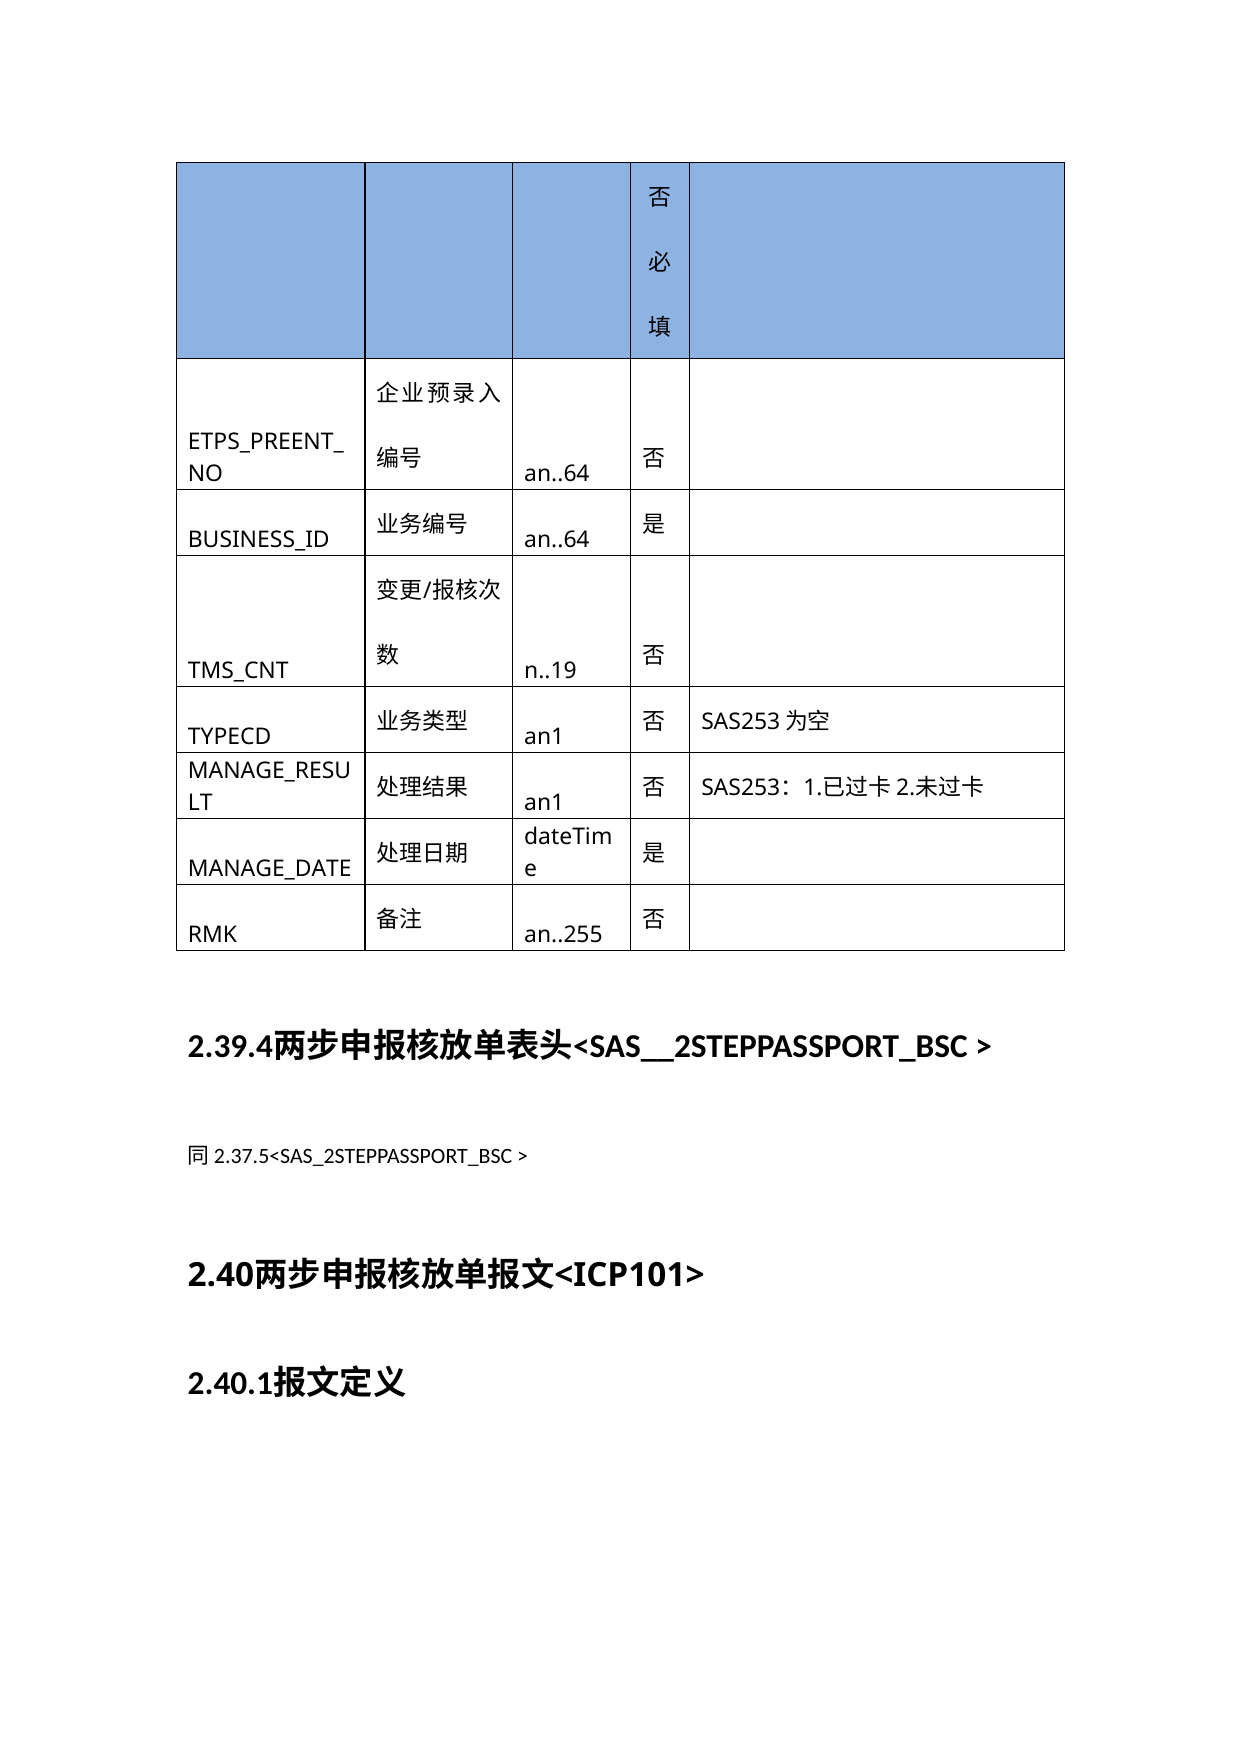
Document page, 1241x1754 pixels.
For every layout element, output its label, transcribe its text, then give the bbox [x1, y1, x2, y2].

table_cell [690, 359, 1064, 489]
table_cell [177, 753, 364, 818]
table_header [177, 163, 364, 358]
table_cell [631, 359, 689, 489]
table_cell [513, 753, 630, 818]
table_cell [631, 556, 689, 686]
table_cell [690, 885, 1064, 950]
subtitle 报文定义 [187, 1348, 1053, 1413]
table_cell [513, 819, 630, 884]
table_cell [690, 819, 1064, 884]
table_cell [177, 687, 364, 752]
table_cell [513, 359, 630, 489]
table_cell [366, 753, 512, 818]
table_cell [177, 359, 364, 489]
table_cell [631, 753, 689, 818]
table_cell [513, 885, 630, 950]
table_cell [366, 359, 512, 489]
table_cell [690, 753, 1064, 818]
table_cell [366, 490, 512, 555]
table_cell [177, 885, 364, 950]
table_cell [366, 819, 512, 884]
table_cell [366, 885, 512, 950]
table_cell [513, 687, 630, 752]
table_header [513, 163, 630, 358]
subtitle 两步申报核放单表头<SAS__2STEPPASSPORT_BSC > [187, 1011, 1053, 1076]
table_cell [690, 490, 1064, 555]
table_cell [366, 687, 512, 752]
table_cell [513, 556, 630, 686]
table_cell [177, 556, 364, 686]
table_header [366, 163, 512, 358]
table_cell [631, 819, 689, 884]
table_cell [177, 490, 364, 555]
subtitle 两步申报核放单报文<ICP101> [187, 1248, 1053, 1297]
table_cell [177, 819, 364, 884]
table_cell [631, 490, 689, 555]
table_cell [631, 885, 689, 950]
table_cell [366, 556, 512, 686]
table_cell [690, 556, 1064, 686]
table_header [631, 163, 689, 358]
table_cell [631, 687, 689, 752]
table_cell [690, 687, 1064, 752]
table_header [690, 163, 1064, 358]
text 同2.37.5<SAS_2STEPPASSPORT_BSC > [187, 1138, 1053, 1171]
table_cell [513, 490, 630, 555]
